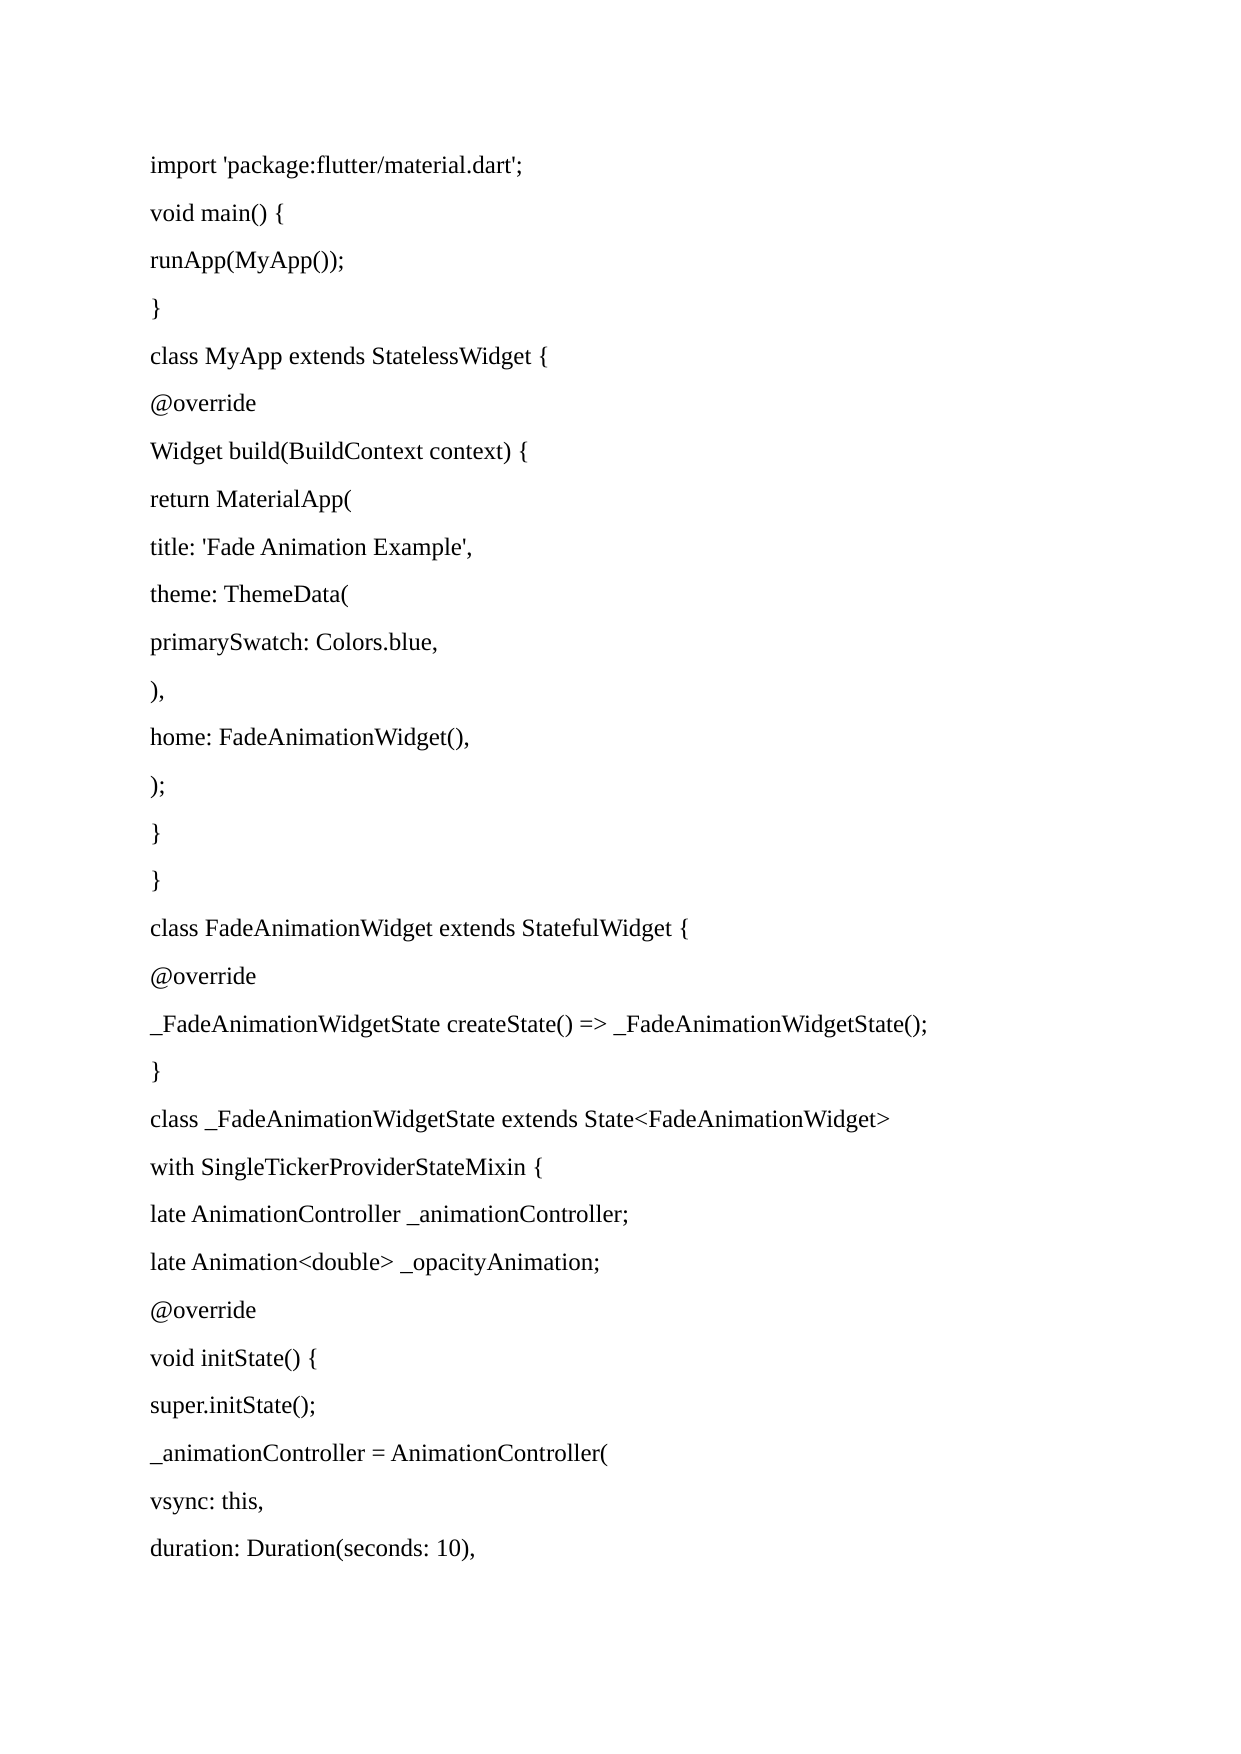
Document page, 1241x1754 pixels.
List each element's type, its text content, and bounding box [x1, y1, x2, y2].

text ); [150, 770, 1090, 799]
text } [150, 1056, 1090, 1085]
text @override [150, 388, 1090, 417]
text } [150, 818, 1090, 847]
text duration: Duration(seconds: 10), [150, 1533, 1090, 1562]
text void initState() { [150, 1343, 1090, 1371]
text vsync: this, [150, 1486, 1090, 1514]
text late AnimationController _animationController; [150, 1199, 1090, 1228]
text _animationController = AnimationController( [150, 1438, 1090, 1467]
text return MaterialApp( [150, 484, 1090, 513]
text @override [150, 1295, 1090, 1324]
text home: FadeAnimationWidget(), [150, 722, 1090, 751]
text _FadeAnimationWidgetState createState() => _FadeAnimationWidgetState(); [150, 1009, 1090, 1037]
text Widget build(BuildContext context) { [150, 436, 1090, 465]
text title: 'Fade Animation Example', [150, 532, 1090, 560]
text } [150, 293, 1090, 322]
text class FadeAnimationWidget extends StatefulWidget { [150, 913, 1090, 942]
text with SingleTickerProviderStateMixin { [150, 1152, 1090, 1181]
text import 'package:flutter/material.dart'; [150, 150, 1090, 179]
text class _FadeAnimationWidgetState extends State<FadeAnimationWidget> [150, 1104, 1090, 1133]
text ), [150, 675, 1090, 703]
text super.initState(); [150, 1390, 1090, 1419]
text } [150, 866, 1090, 894]
text void main() { [150, 198, 1090, 226]
text runApp(MyApp()); [150, 245, 1090, 274]
text theme: ThemeData( [150, 579, 1090, 608]
text primarySwatch: Colors.blue, [150, 627, 1090, 656]
text @override [150, 961, 1090, 990]
text class MyApp extends StatelessWidget { [150, 341, 1090, 369]
text late Animation<double> _opacityAnimation; [150, 1247, 1090, 1276]
